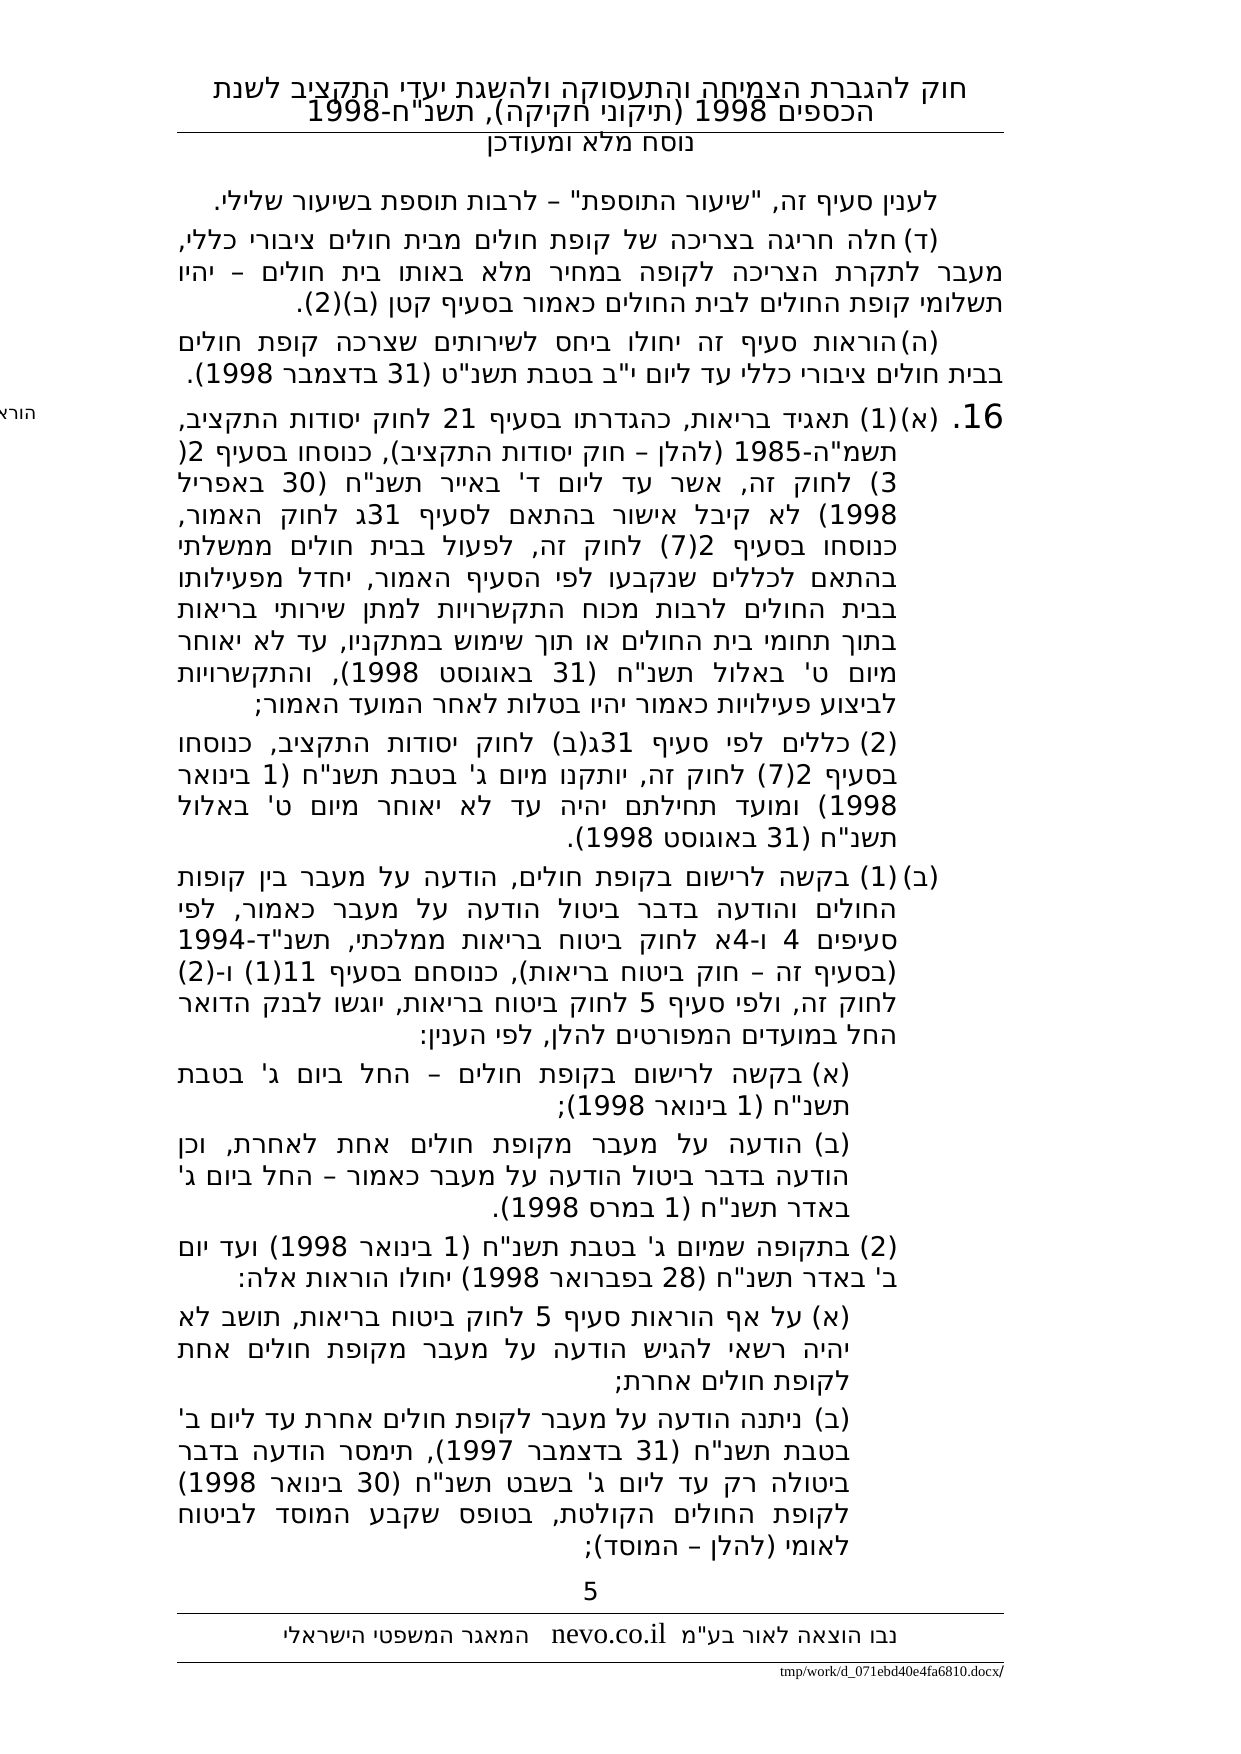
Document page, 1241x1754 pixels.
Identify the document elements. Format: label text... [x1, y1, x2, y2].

text (ב) (1) בקשה לרישום בקופת חולים, הודעה על מעבר בין קופות החולים והודעה בדבר ביטול הודעה על מעבר כאמור, לפי סעיפים 4 ו-4א לחוק ביטוח בריאות ממלכתי, תשנ"ד-1994 (בסעיף זה – חוק ביטוח בריאות), כנוסחם בסעיף 11(1) ו-(2) לחוק זה, ולפי סעיף 5 לחוק ביטוח בריאות, יוגשו לבנק הדואר החל במועדים המפורטים להלן, לפי הענין: [177, 861, 1004, 1051]
text (ב) ניתנה הודעה על מעבר לקופת חולים אחרת עד ליום ב' בטבת תשנ"ח (31 בדצמבר 1997), תימסר הודעה בדבר ביטולה רק עד ליום ג' בשבט תשנ"ח (30 בינואר 1998) לקופת החולים הקולטת, בטופס שקבע המוסד לביטוח לאומי (להלן – המוסד); [177, 1404, 851, 1562]
text 16. (א) (1) תאגיד בריאות, כהגדרתו בסעיף 21 לחוק יסודות התקציב, תשמ"ה-1985 (להלן – חוק יסודות התקציב), כנוסחו בסעיף 2(3) לחוק זה, אשר עד ליום ד' באייר תשנ"ח (30 באפריל 1998) לא קיבל אישור בהתאם לסעיף 31ג לחוק האמור, כנוסחו בסעיף 2(7) לחוק זה, לפעול בבית חולים ממשלתי בהתאם לכללים שנקבעו לפי הסעיף האמור, יחדל מפעילותו בבית החולים לרבות מכוח התקשרויות למתן שירותי בריאות בתוך תחומי בית החולים או תוך שימוש במתקניו, עד לא יאוחר מיום ט' באלול תשנ"ח (31 באוגוסט 1998), והתקשרויות לביצוע פעילויות כאמור יהיו בטלות לאחר המועד האמור; [177, 397, 1004, 720]
text (ה) הוראות סעיף זה יחולו ביחס לשירותים שצרכה קופת חולים בבית חולים ציבורי כללי עד ליום י"ב בטבת תשנ"ט (31 בדצמבר 1998). [177, 327, 1004, 390]
text (ד) חלה חריגה בצריכה של קופת חולים מבית חולים ציבורי כללי, מעבר לתקרת הצריכה לקופה במחיר מלא באותו בית חולים – יהיו תשלומי קופת החולים לבית החולים כאמור בסעיף קטן (ב)(2). [177, 224, 1004, 319]
text (2) בתקופה שמיום ג' בטבת תשנ"ח (1 בינואר 1998) ועד יום ב' באדר תשנ"ח (28 בפברואר 1998) יחולו הוראות אלה: [177, 1231, 898, 1294]
text (ב) הודעה על מעבר מקופת חולים אחת לאחרת, וכן הודעה בדבר ביטול הודעה על מעבר כאמור – החל ביום ג' באדר תשנ"ח (1 במרס 1998). [177, 1129, 851, 1223]
text (2) כללים לפי סעיף 31ג(ב) לחוק יסודות התקציב, כנוסחו בסעיף 2(7) לחוק זה, יותקנו מיום ג' בטבת תשנ"ח (1 בינואר 1998) ומועד תחילתם יהיה עד לא יאוחר מיום ט' באלול תשנ"ח (31 באוגוסט 1998). [177, 728, 898, 854]
text לענין סעיף זה, "שיעור התוספת" – לרבות תוספת בשיעור שלילי. [177, 185, 1004, 217]
text (א) בקשה לרישום בקופת חולים – החל ביום ג' בטבת תשנ"ח (1 בינואר 1998); [177, 1058, 851, 1121]
text (א) על אף הוראות סעיף 5 לחוק ביטוח בריאות, תושב לא יהיה רשאי להגיש הודעה על מעבר מקופת חולים אחת לקופת חולים אחרת; [177, 1302, 851, 1396]
